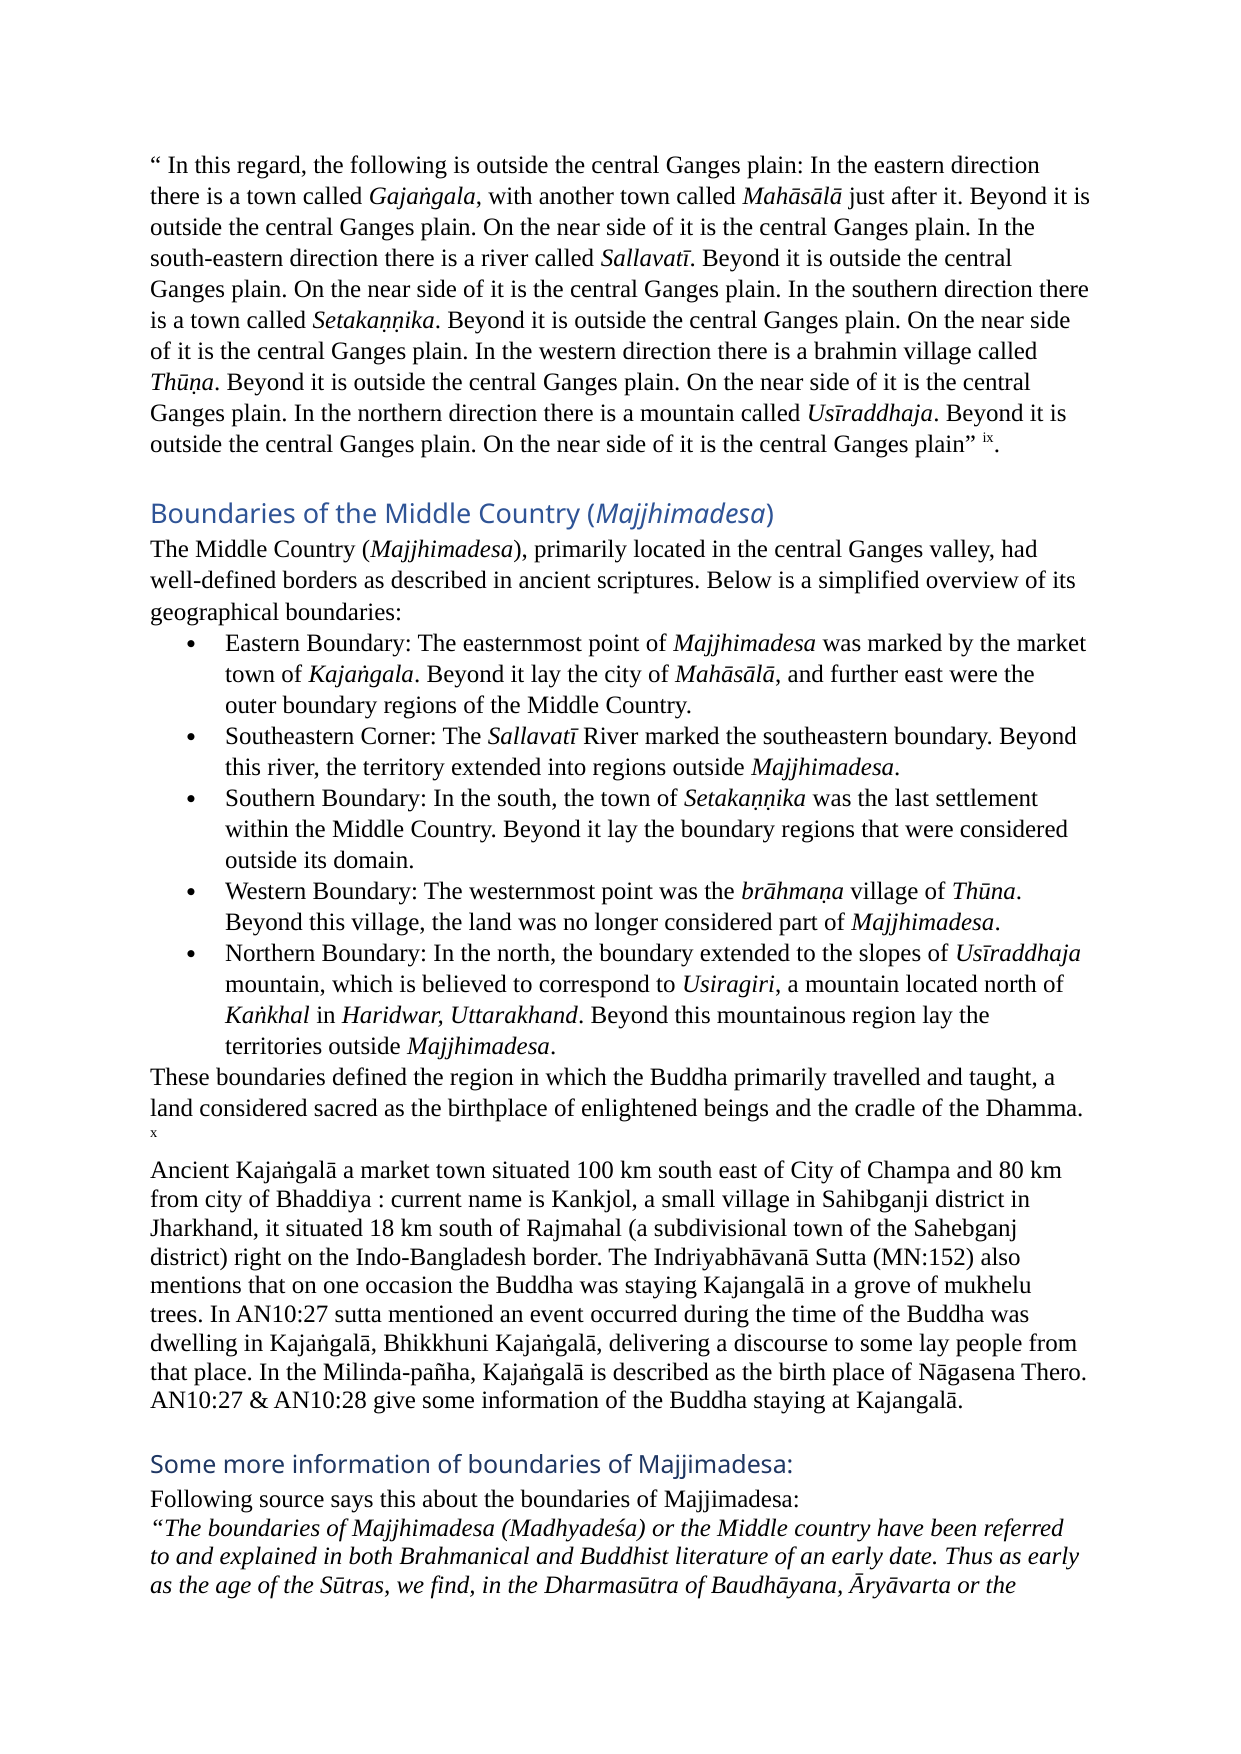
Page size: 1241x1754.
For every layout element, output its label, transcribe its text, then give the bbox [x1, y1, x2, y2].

subtitle Boundaries of the Middle Country (Majjhimadesa) [150, 495, 1090, 532]
list Southern Boundary: In the south, the town of Setakaṇṇika was the last settlement within the Middle Country. Beyond it lay the boundary regions that were considered outside its domain. [187, 783, 1090, 874]
subtitle Some more information of boundaries of Majjimadesa: [150, 1447, 1090, 1481]
text of it is the central Ganges plain. In the western direction there is a brahmin village called Thūṇa. Beyond it is outside the central Ganges plain. On the near side of it is the central Ganges plain. In the northern direction there is a mountain called Usīraddhaja. Beyond it is outside the central Ganges plain. On the near side of it is the central Ganges plain” . [150, 336, 1090, 458]
list Eastern Boundary: The easternmost point of Majjhimadesa was marked by the market town of Kajaṅgala. Beyond it lay the city of Mahāsālā, and further east were the outer boundary regions of the Middle Country. [187, 628, 1090, 718]
list Western Boundary: The westernmost point was the brāhmaṇa village of Thūna. Beyond this village, the land was no longer considered part of Majjhimadesa. [187, 876, 1090, 936]
list Northern Boundary: In the north, the boundary extended to the slopes of Usīraddhaja mountain, which is believed to correspond to Usiragiri, a mountain located north of Kaṅkhal in Haridwar, Uttarakhand. Beyond this mountainous region lay the territories outside Majjhimadesa. [187, 938, 1090, 1060]
text These boundaries defined the region in which the Buddha primarily travelled and taught, a land considered sacred as the birthplace of enlightened beings and the cradle of the Dhamma. [150, 1062, 1090, 1153]
text AN10:27 & AN10:28 give some information of the Buddha staying at Kajangalā. [150, 1385, 1090, 1414]
text Following source says this about the boundaries of Majjimadesa: [150, 1484, 1090, 1513]
text “ In this regard, the following is outside the central Ganges plain: In the eastern direction there is a town called Gajaṅgala, with another town called Mahāsālā just after it. Beyond it is outside the central Ganges plain. On the near side of it is the central Ganges plain. In the south-eastern direction there is a river called Sallavatī. Beyond it is outside the central Ganges plain. On the near side of it is the central Ganges plain. In the southern direction there is a town called Setakaṇṇika. Beyond it is outside the central Ganges plain. On the near side [150, 150, 1090, 334]
text The Middle Country (Majjhimadesa), primarily located in the central Ganges valley, had well-defined borders as described in ancient scriptures. Below is a simplified overview of its geographical boundaries: [150, 534, 1090, 625]
list Southeastern Corner: The Sallavatī River marked the southeastern boundary. Beyond this river, the territory extended into regions outside Majjhimadesa. [187, 721, 1090, 781]
text Ancient Kajaṅgalā a market town situated 100 km south east of City of Champa and 80 km from city of Bhaddiya : current name is Kankjol, a small village in Sahibganji district in Jharkhand, it situated 18 km south of Rajmahal (a subdivisional town of the Sahebganj district) right on the Indo-Bangladesh border. The Indriyabhāvanā Sutta (MN:152) also mentions that on one occasion the Buddha was staying Kajangalā in a grove of mukhelu trees. In AN10:27 sutta mentioned an event occurred during the time of the Buddha was dwelling in Kajaṅgalā, Bhikkhuni Kajaṅgalā, delivering a discourse to some lay people from that place. In the Milinda-pañha, Kajaṅgalā is described as the birth place of Nāgasena Thero. [150, 1155, 1090, 1385]
